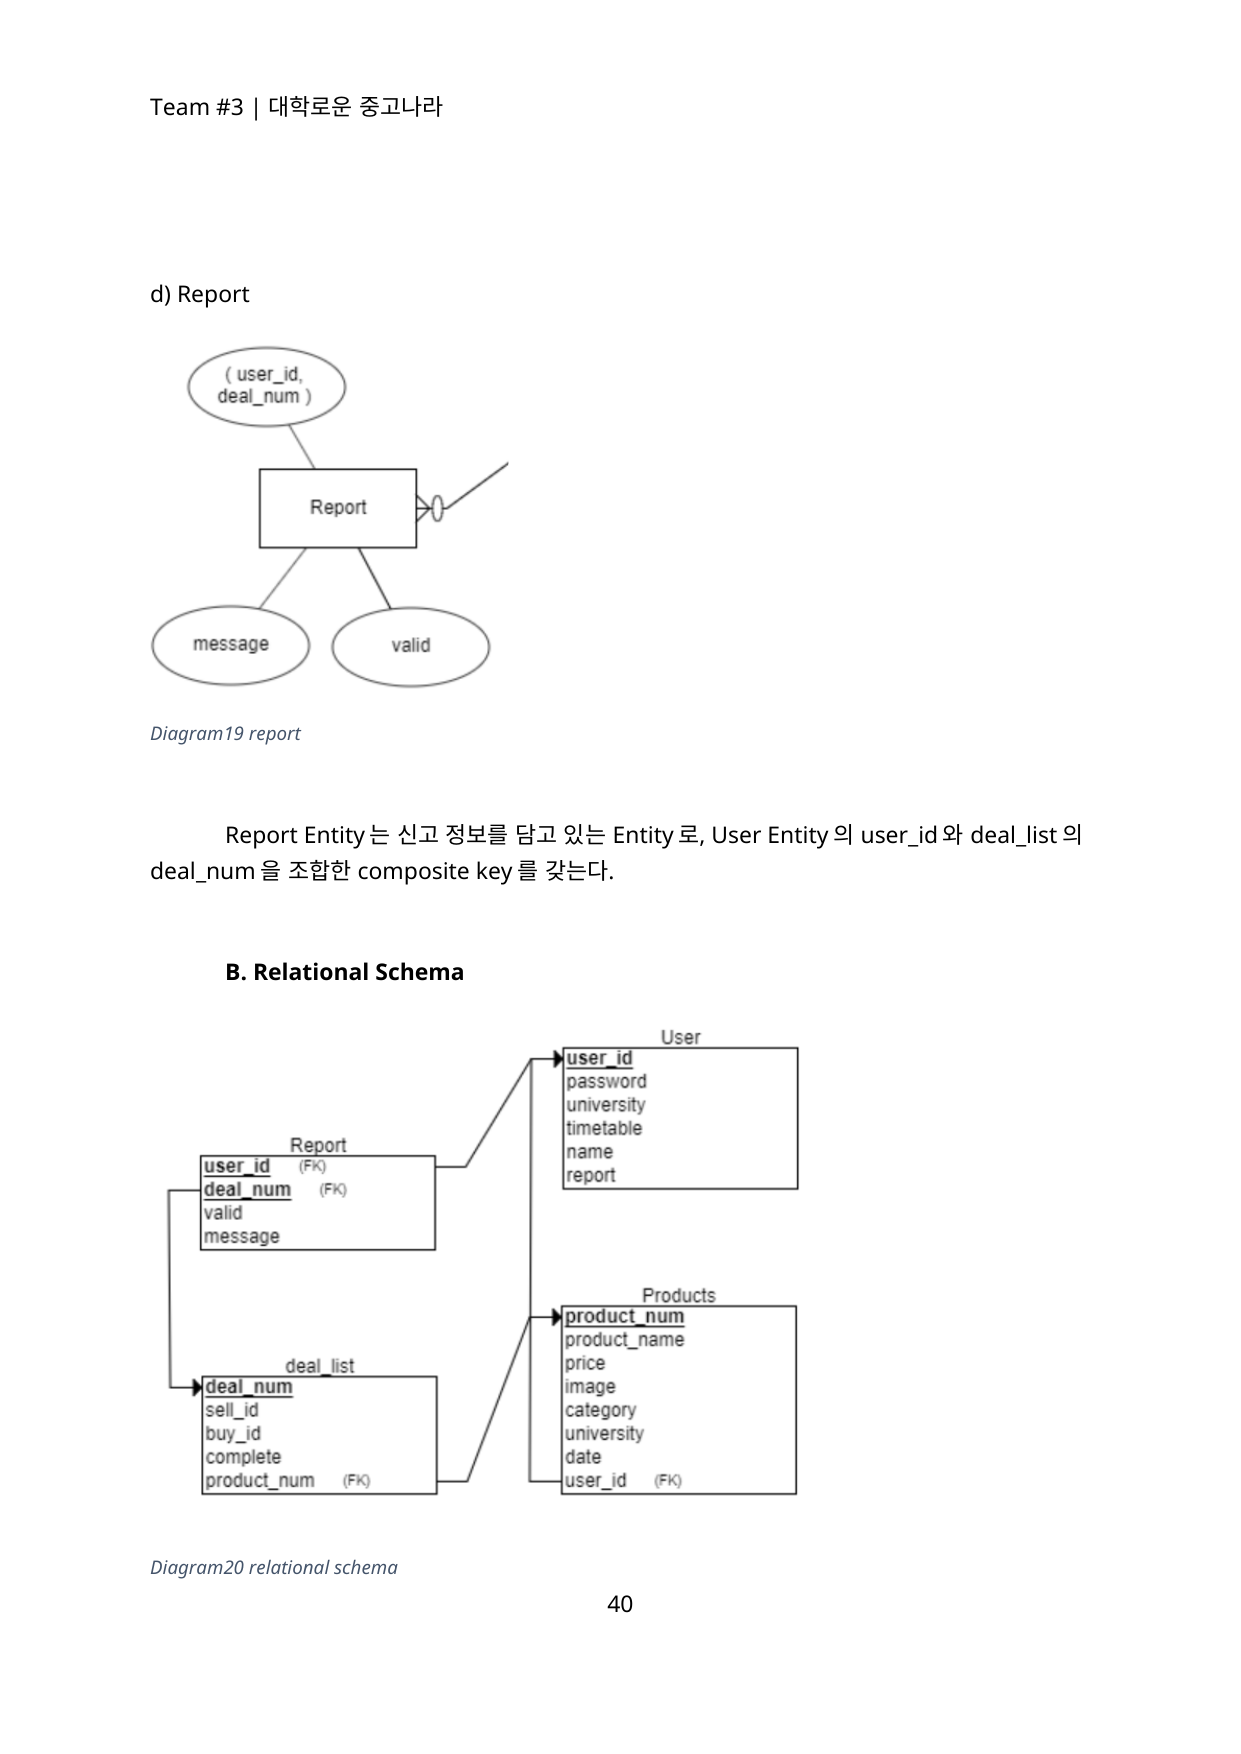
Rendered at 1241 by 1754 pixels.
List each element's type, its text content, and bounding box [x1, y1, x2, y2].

picture [150, 328, 509, 702]
text Report Entity는 신고 정보를 담고 있는 Entity로, User Entity의 user_id와 deal_list의 deal_num을 조합한 composite key를 갖는다. [150, 817, 1090, 887]
text d) Report [150, 278, 1090, 309]
text B. Relational Schema [225, 956, 1090, 987]
text Diagram19 report [150, 721, 1090, 746]
text Diagram20 relational schema [150, 1554, 1090, 1579]
picture [150, 1006, 822, 1535]
